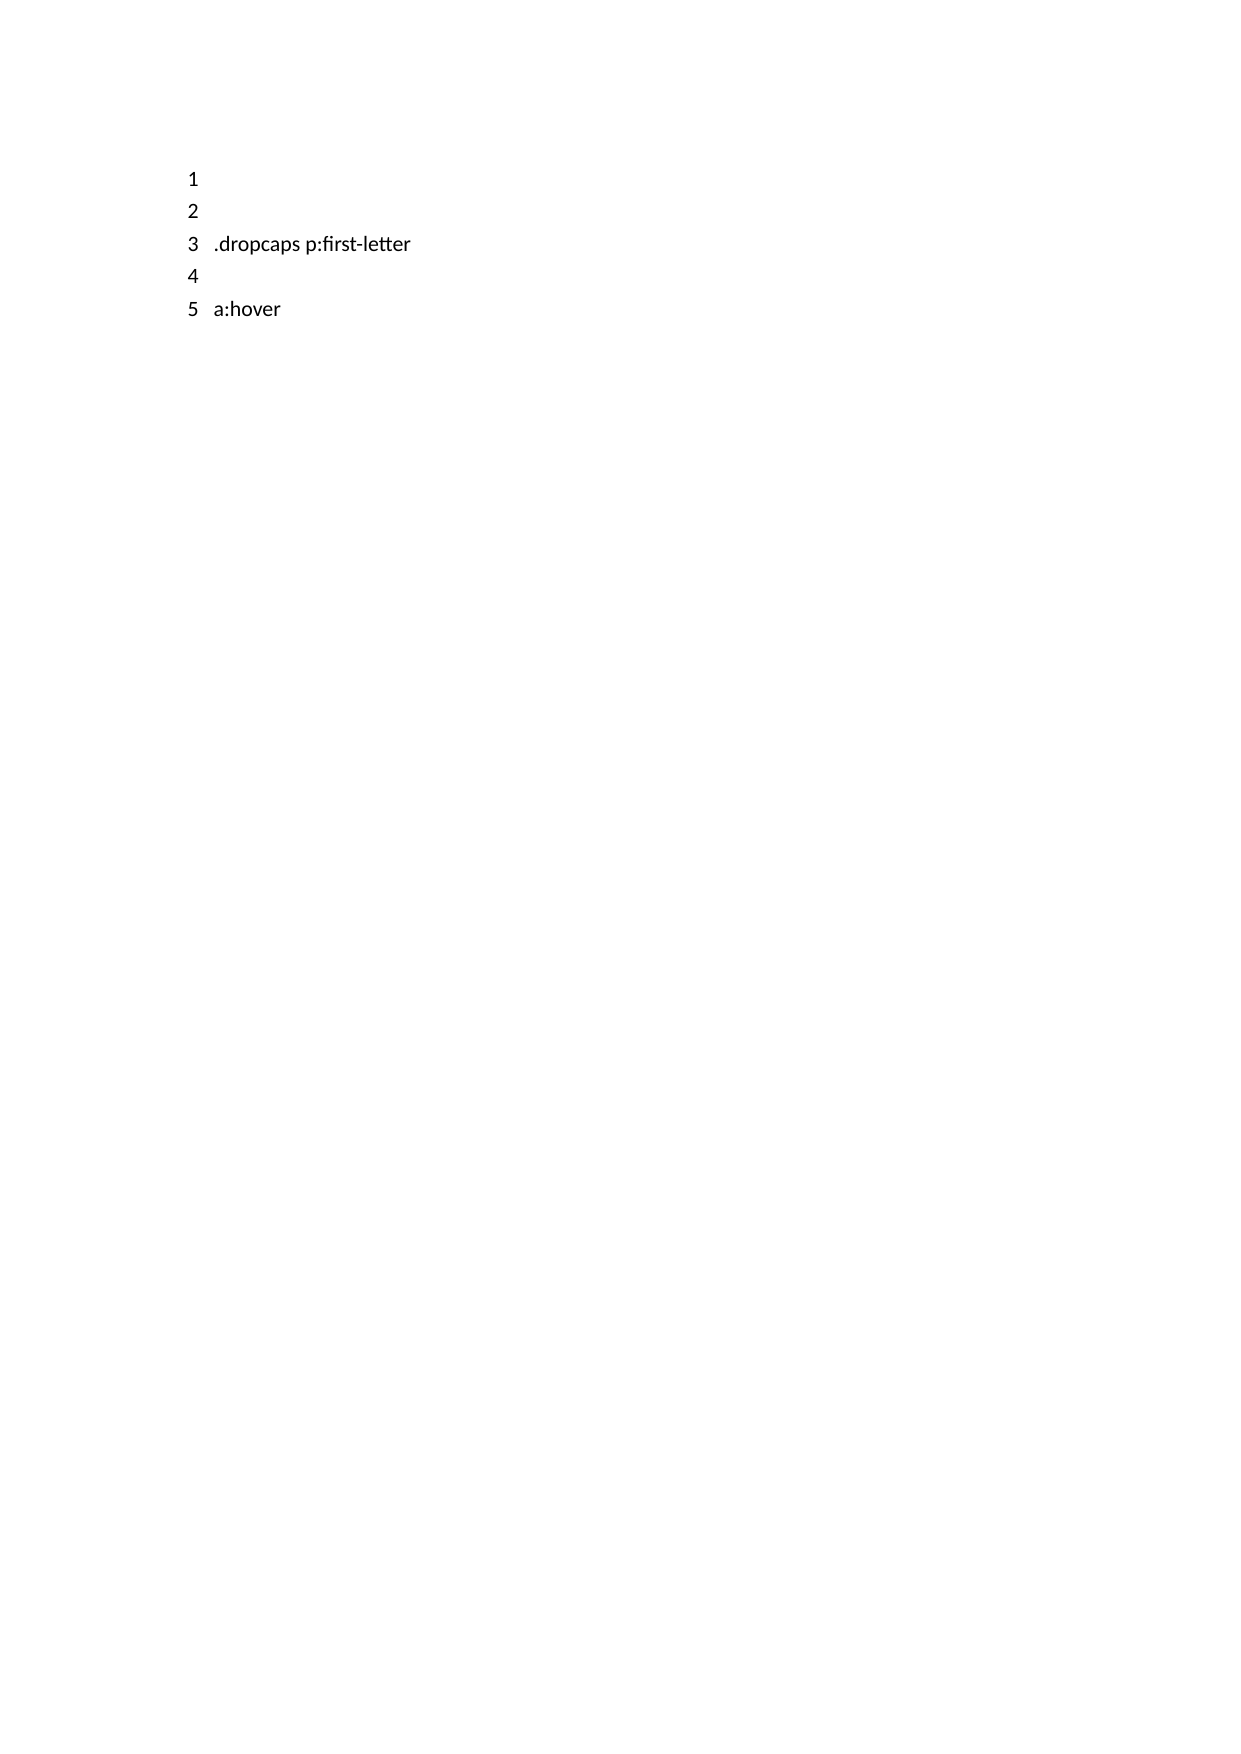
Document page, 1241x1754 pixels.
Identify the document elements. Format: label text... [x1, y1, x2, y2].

list 4 [187, 259, 1053, 292]
list 5 a:hover [187, 292, 1053, 324]
list 2 [187, 194, 1053, 227]
list 3 .dropcaps p:first-letter [187, 227, 1053, 259]
list 1 [187, 162, 1053, 194]
